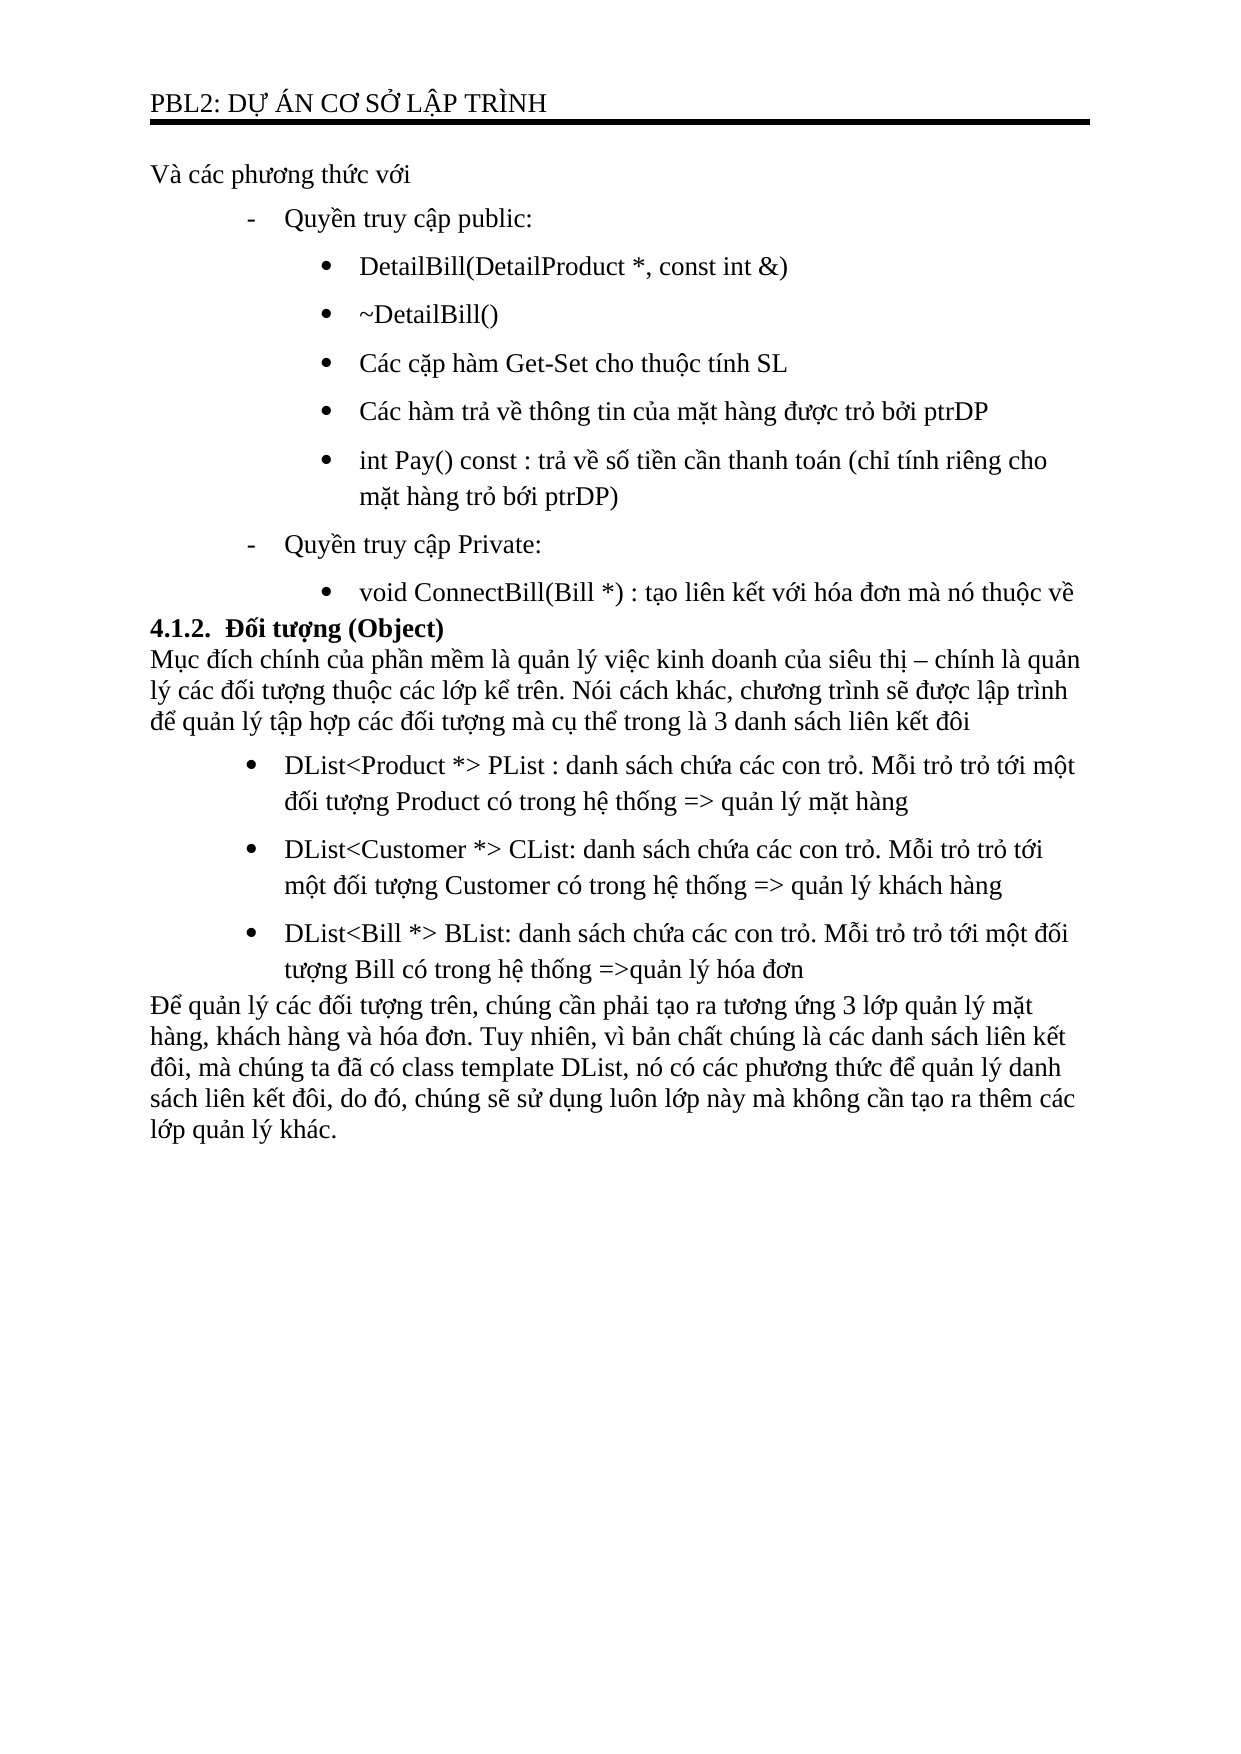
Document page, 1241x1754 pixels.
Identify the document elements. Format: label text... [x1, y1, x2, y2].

list Các cặp hàm Get-Set cho thuộc tính SL [322, 347, 1090, 378]
text Để quản lý các đối tượng trên, chúng cần phải tạo ra tương ứng 3 lớp quản lý mặt hàng, khách hàng và hóa đơn. Tuy nhiên, vì bản chất chúng là các danh sách liên kết đôi, mà chúng ta đã có class template DList, nó có các phương thức để quản lý danh sách liên kết đôi, do đó, chúng sẽ sử dụng luôn lớp này mà không cần tạo ra thêm các lớp quản lý khác. [150, 989, 1090, 1144]
list Các hàm trả về thông tin của mặt hàng được trỏ bởi ptrDP [322, 395, 1090, 427]
list ~DetailBill() [322, 298, 1090, 330]
list DetailBill(DetailProduct *, const int &) [322, 250, 1090, 281]
list DList<Product *> PList : danh sách chứa các con trỏ. Mỗi trỏ trỏ tới một đối tượng Product có trong hệ thống => quản lý mặt hàng [247, 749, 1090, 816]
list Quyền truy cập public: [247, 202, 1090, 233]
text Và các phương thức với [150, 158, 1090, 189]
list DList<Customer *> CList: danh sách chứa các con trỏ. Mỗi trỏ trỏ tới một đối tượng Customer có trong hệ thống => quản lý khách hàng [247, 833, 1090, 900]
subtitle Đối tượng (Object) [150, 612, 1090, 643]
list void ConnectBill(Bill *) : tạo liên kết với hóa đơn mà nó thuộc về [322, 576, 1090, 607]
text Mục đích chính của phần mềm là quản lý việc kinh doanh của siêu thị – chính là quản lý các đối tượng thuộc các lớp kể trên. Nói cách khác, chương trình sẽ được lập trình để quản lý tập hợp các đối tượng mà cụ thể trong là 3 danh sách liên kết đôi [150, 643, 1090, 737]
list DList<Bill *> BList: danh sách chứa các con trỏ. Mỗi trỏ trỏ tới một đối tượng Bill có trong hệ thống =>quản lý hóa đơn [247, 917, 1090, 984]
list Quyền truy cập Private: [247, 528, 1090, 559]
list int Pay() const : trả về số tiền cần thanh toán (chỉ tính riêng cho mặt hàng trỏ bới ptrDP) [322, 444, 1090, 511]
